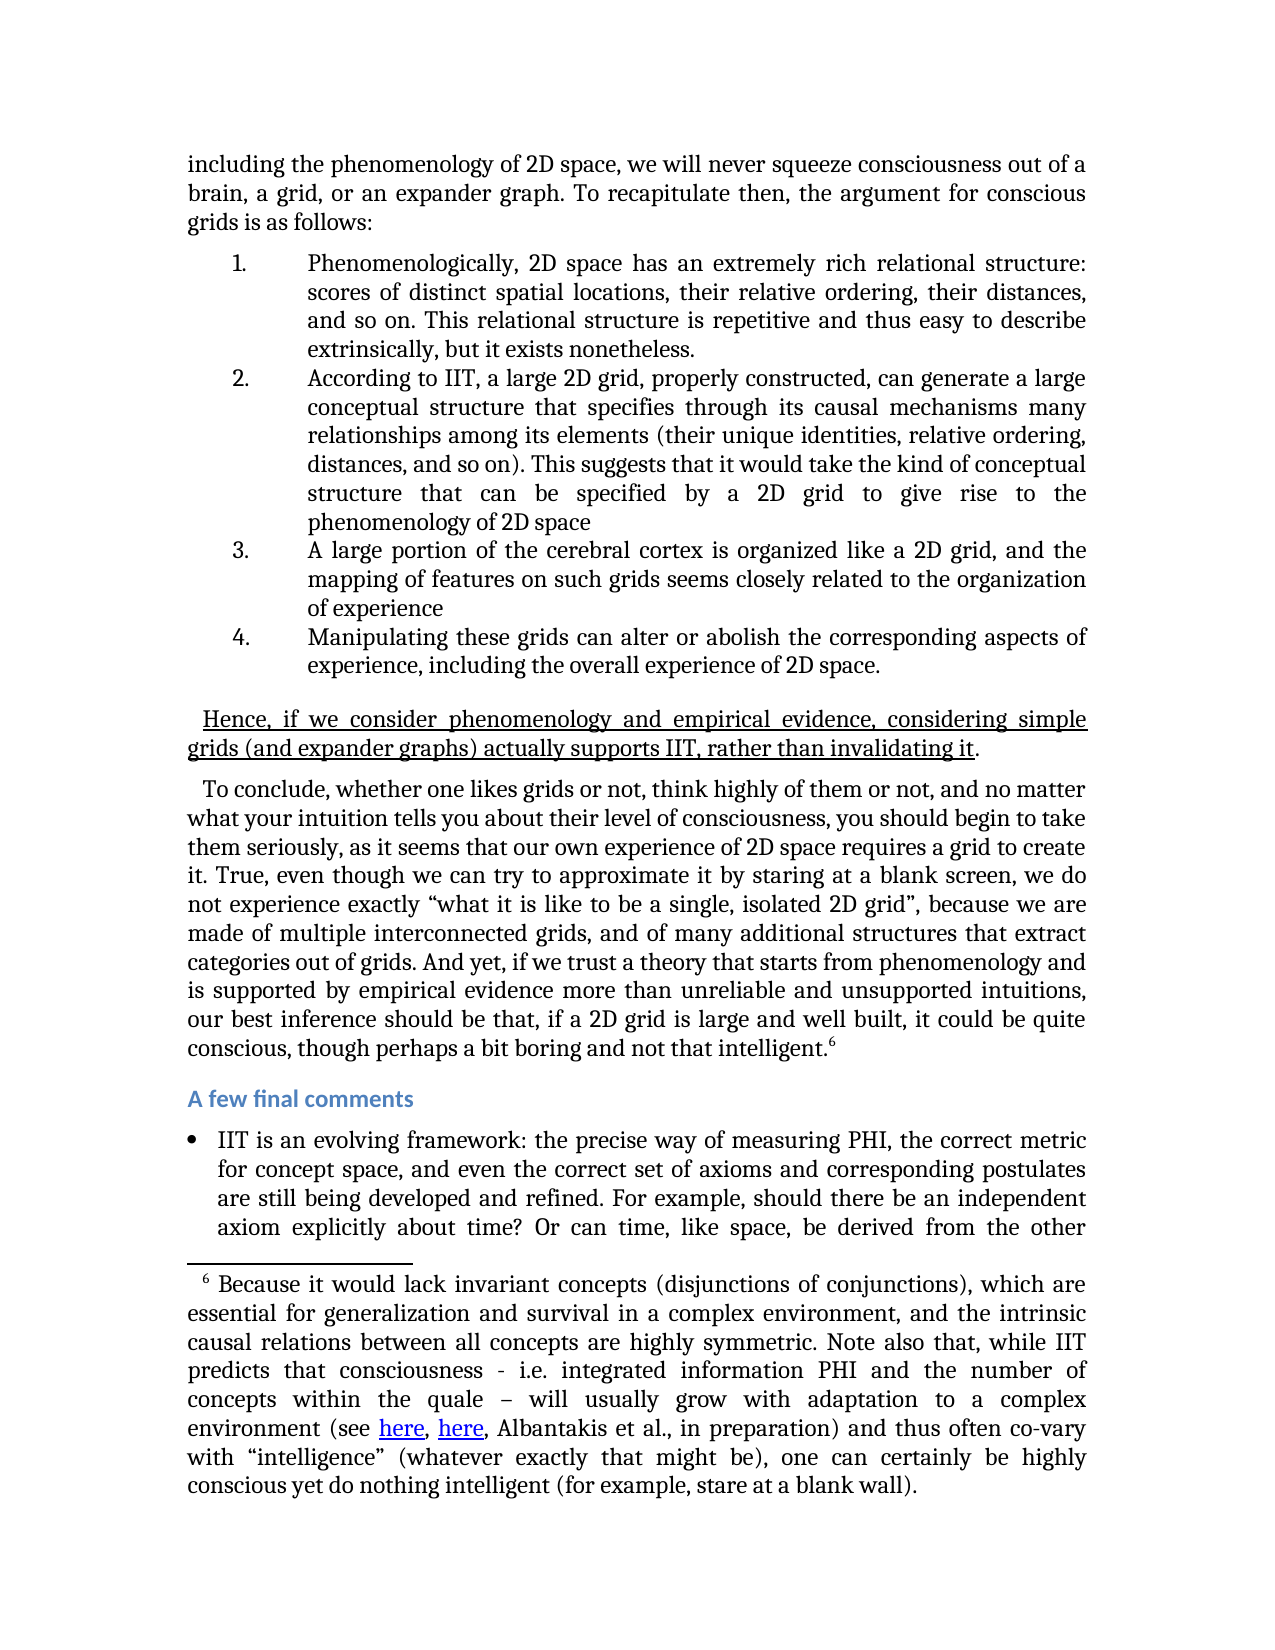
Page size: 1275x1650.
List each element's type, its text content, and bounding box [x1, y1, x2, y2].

list A large portion of the cerebral cortex is organized like a 2D grid, and the mapping of features on such grids seems closely related to the organization of experience [232, 536, 1087, 622]
text To conclude, whether one likes grids or not, think highly of them or not, and no matter what your intuition tells you about their level of consciousness, you should begin to take them seriously, as it seems that our own experience of 2D space requires a grid to create it. True, even though we can try to approximate it by staring at a blank screen, we do not experience exactly “what it is like to be a single, isolated 2D grid”, because we are made of multiple interconnected grids, and of many additional structures that extract categories out of grids. And yet, if we trust a theory that starts from phenomenology and is supported by empirical evidence more than unreliable and unsupported intuitions, our best inference should be that, if a 2D grid is large and well built, it could be quite conscious, though perhaps a bit boring and not that intelligent. [187, 775, 1087, 1062]
list Manipulating these grids can alter or abolish the corresponding aspects of experience, including the overall experience of 2D space. [232, 622, 1087, 680]
text Or one can claim that we will never know, because even after we were to account for every aspect of experience in an empirically sound and consistent manner, we would still be left with the hard problem: explaining how the brain can give rise to consciousness. In that case, remember what was emphasized at the beginning and bears re-emphasizing: IIT does not start from brains or grids, but from the phenomenology of experience itself, and then asks what it would take for physical systems to account for its properties. Without presupposing our own consciousness and its very real properties, including the phenomenology of 2D space, we will never squeeze consciousness out of a brain, a grid, or an expander graph. To recapitulate then, the argument for conscious grids is as follows: [187, 150, 1087, 236]
list According to IIT, a large 2D grid, properly constructed, can generate a large conceptual structure that specifies through its causal mechanisms many relationships among its elements (their unique identities, relative ordering, distances, and so on). This suggests that it would take the kind of conceptual structure that can be specified by a 2D grid to give rise to the phenomenology of 2D space [232, 364, 1087, 536]
text Hence, if we consider phenomenology and empirical evidence, considering simple grids (and expander graphs) actually supports IIT, rather than invalidating it. [187, 705, 1087, 762]
subtitle A few final comments [187, 1083, 1087, 1114]
list Phenomenologically, 2D space has an extremely rich relational structure: scores of distinct spatial locations, their relative ordering, their distances, and so on. This relational structure is repetitive and thus easy to describe extrinsically, but it exists nonetheless. [232, 249, 1087, 364]
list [187, 1126, 1087, 1241]
